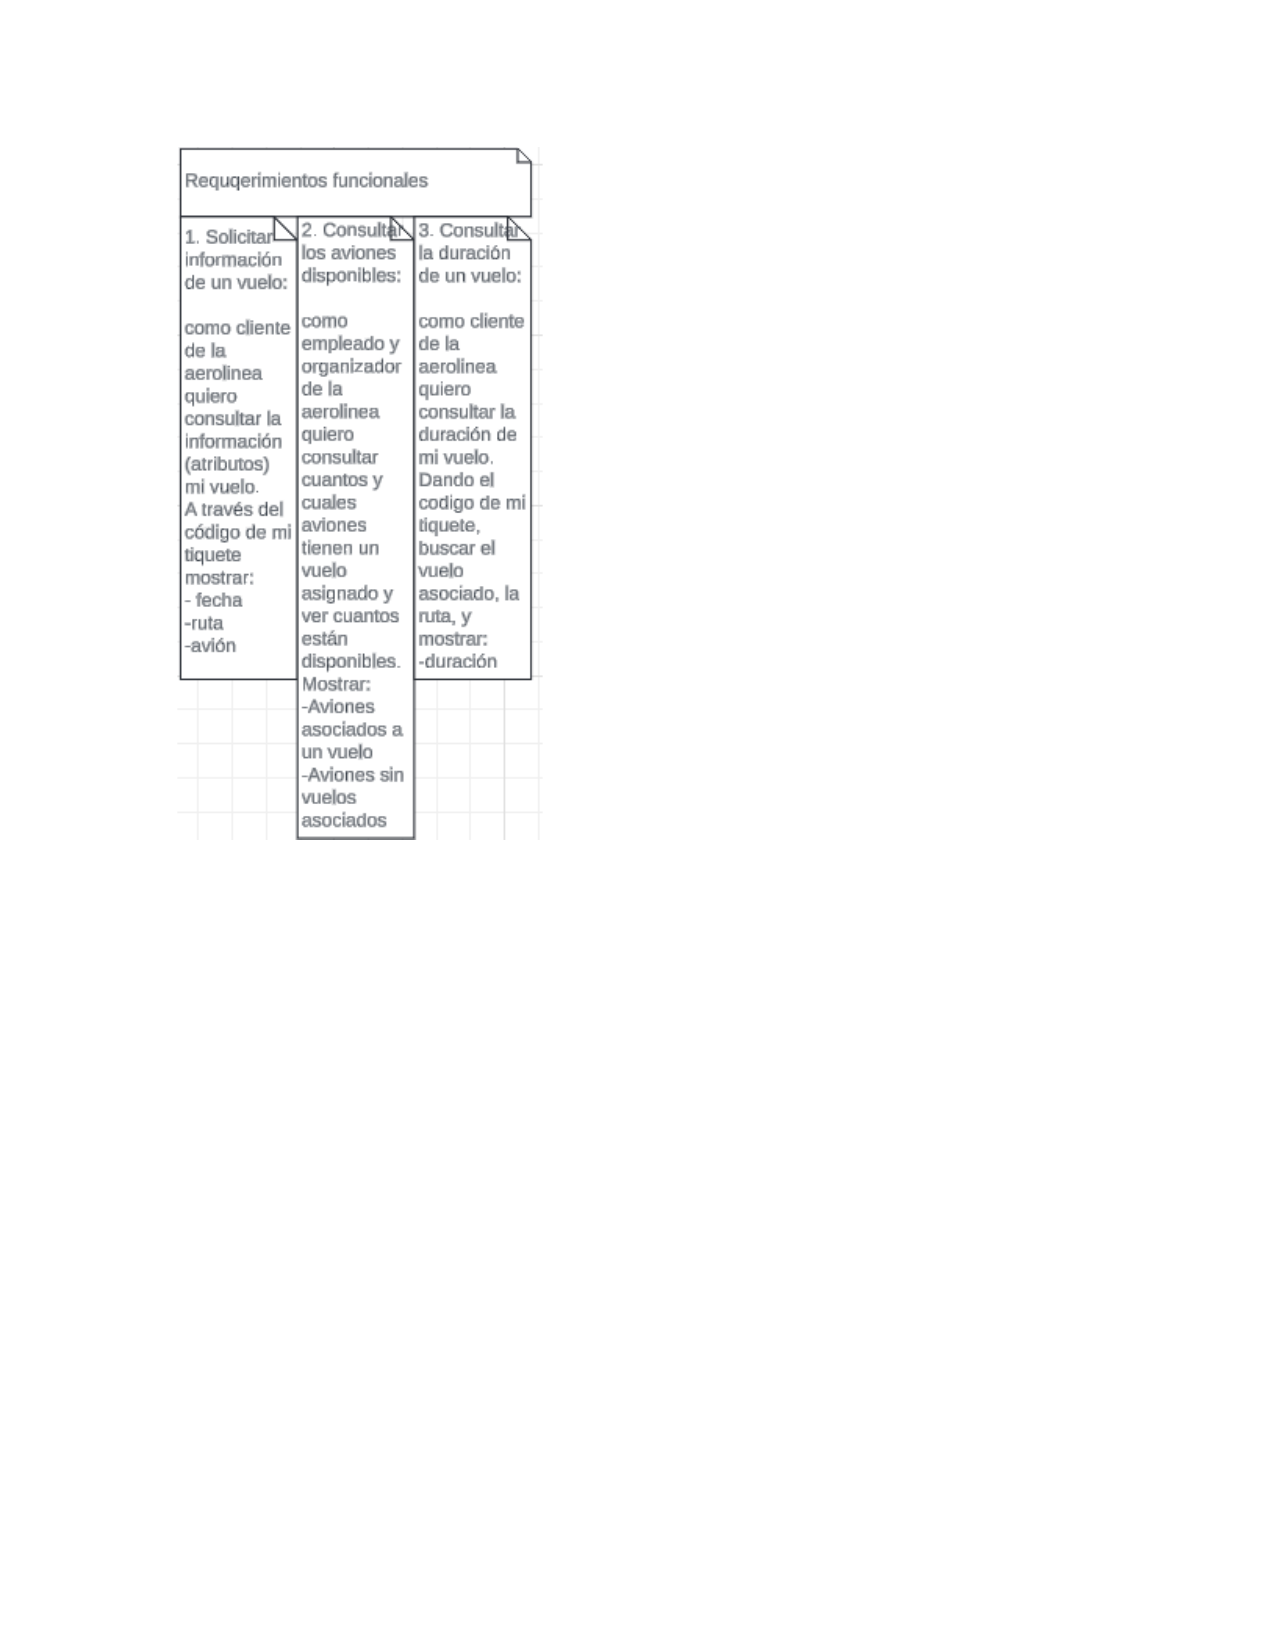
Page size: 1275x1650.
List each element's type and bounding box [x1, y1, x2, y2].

picture [177, 147, 543, 840]
